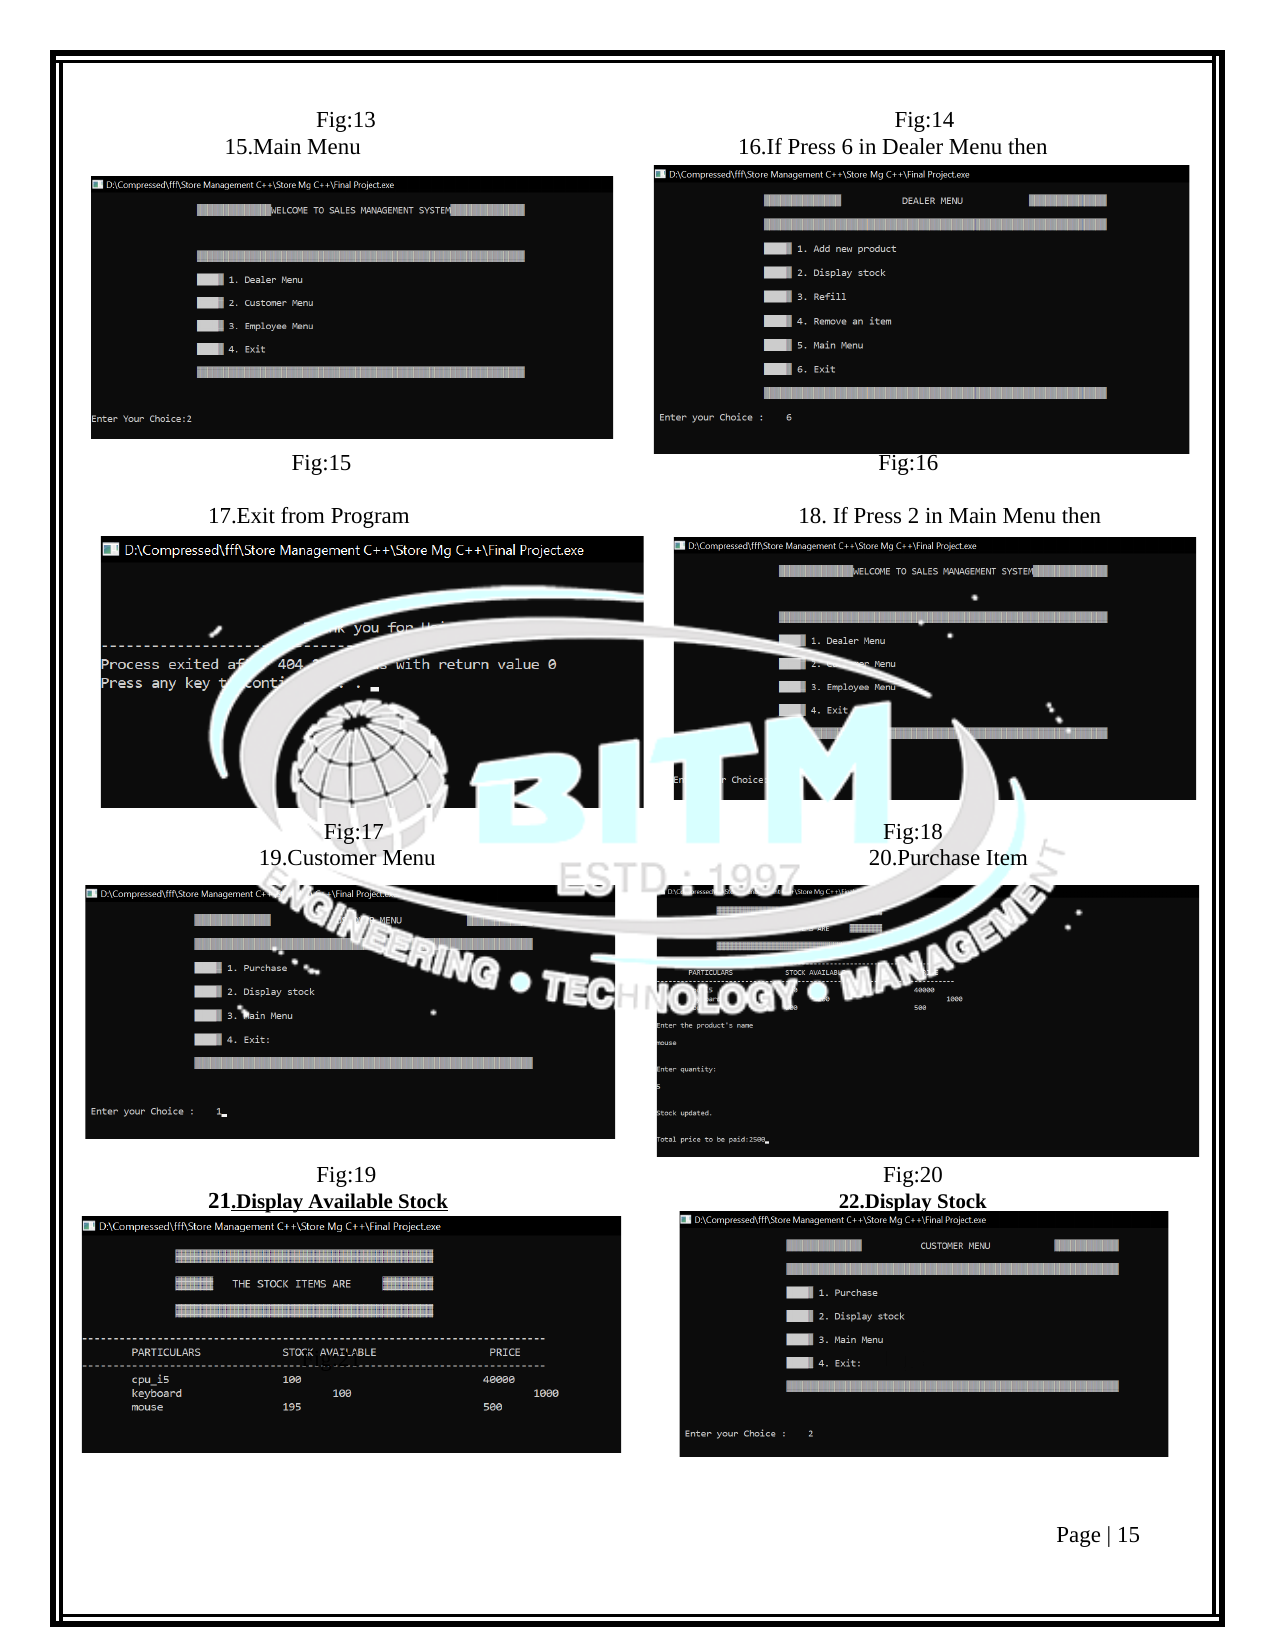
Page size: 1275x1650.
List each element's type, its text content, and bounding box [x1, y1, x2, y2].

picture [673, 537, 1197, 800]
picture [91, 176, 614, 439]
text Fig:17 Fig:18 [133, 818, 1139, 844]
text Fig:19 Fig:20 [133, 1161, 1139, 1187]
text 17.Exit from Program 18. If Press 2 in Main Menu then [133, 502, 1139, 528]
text Fig:13 Fig:14 [133, 107, 1139, 133]
picture [653, 165, 1190, 454]
picture [100, 536, 644, 808]
text Fig:21 Fig:22 [133, 1345, 679, 1372]
picture [85, 885, 615, 1139]
text 21.Display Available Stock 22.Display Stock [133, 1187, 1139, 1213]
picture [81, 1216, 622, 1453]
text 15.Main Menu 16.If Press 6 in Dealer Menu then [133, 133, 1139, 159]
text 19.Customer Menu 20.Purchase Item [133, 844, 1139, 871]
picture [679, 1211, 1169, 1457]
picture [656, 885, 1200, 1157]
text Fig:15 Fig:16 [133, 449, 1139, 476]
